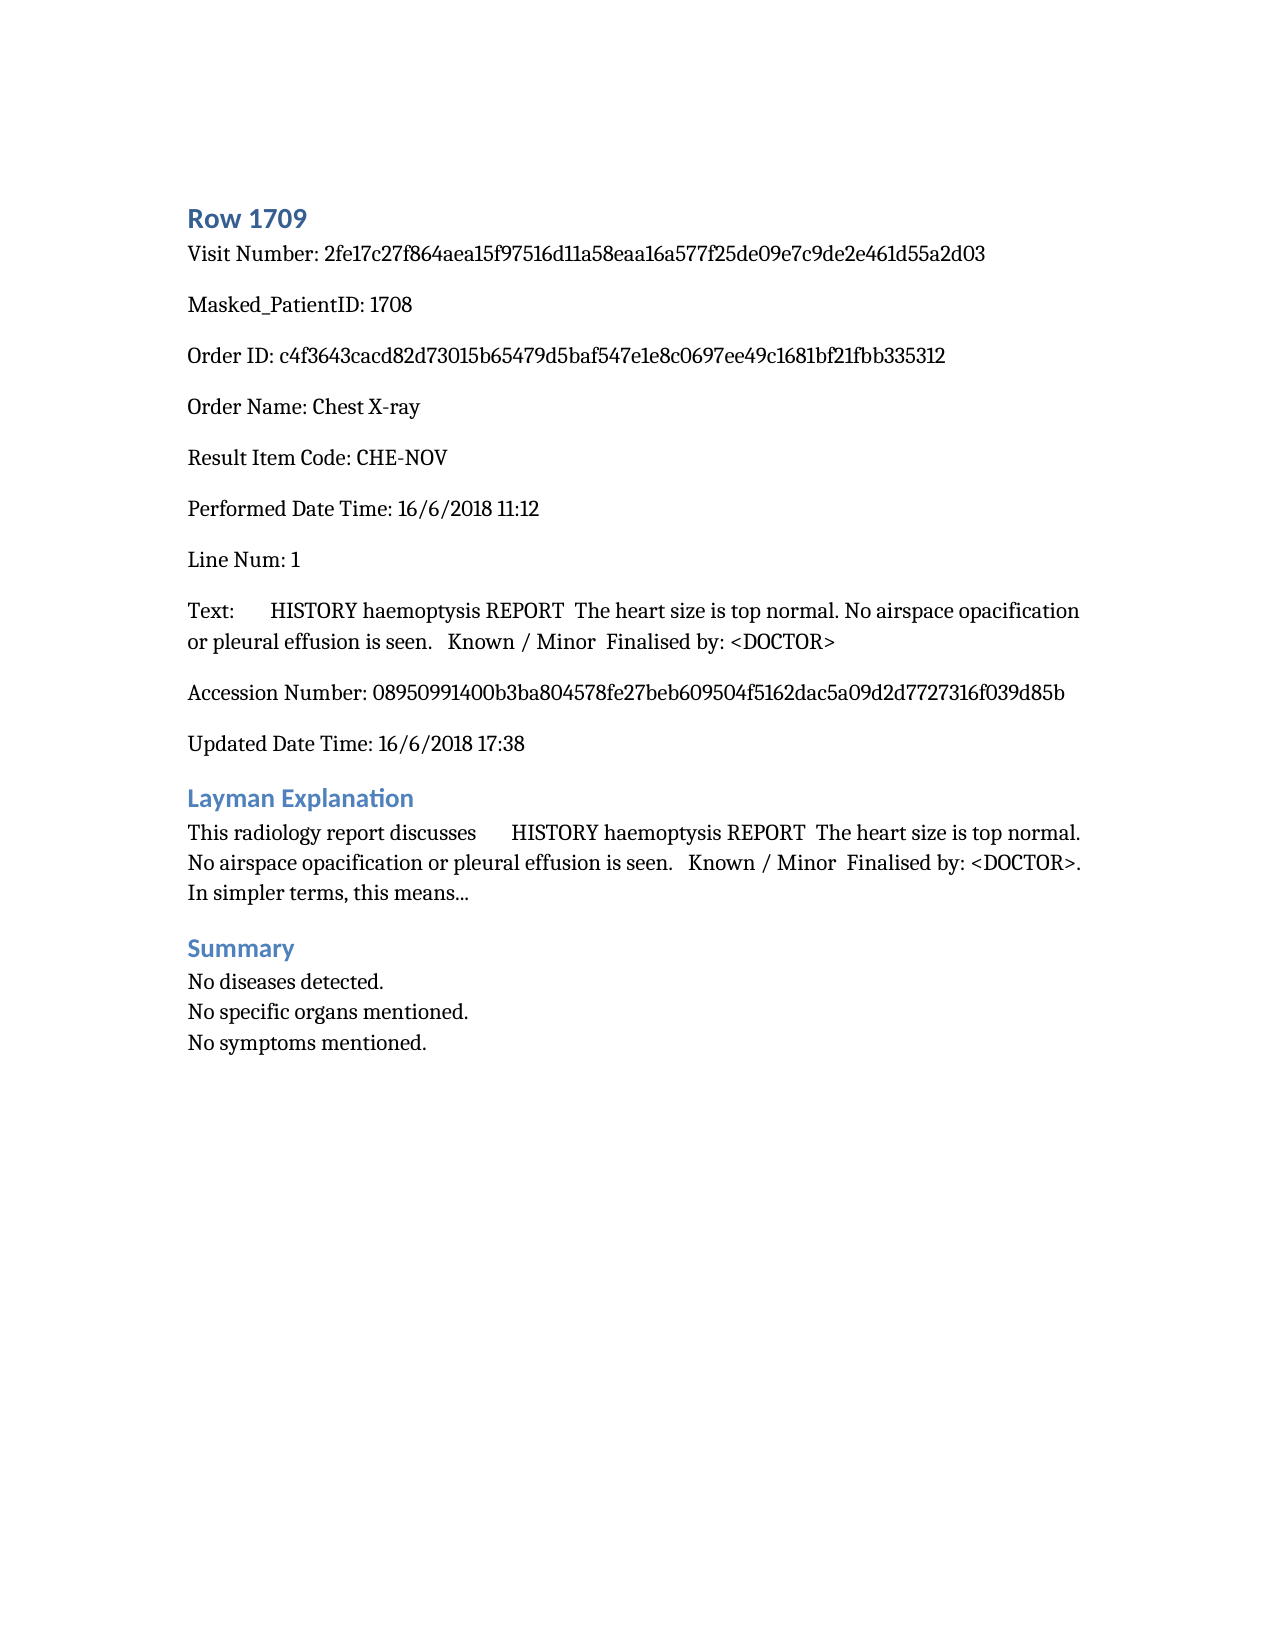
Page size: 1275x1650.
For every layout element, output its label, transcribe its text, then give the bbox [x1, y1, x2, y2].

text Line Num: 1 [187, 547, 1087, 573]
text Accession Number: 08950991400b3ba804578fe27beb609504f5162dac5a09d2d7727316f039d85b [187, 679, 1087, 706]
text Visit Number: 2fe17c27f864aea15f97516d11a58eaa16a577f25de09e7c9de2e461d55a2d03 [187, 241, 1087, 267]
text Updated Date Time: 16/6/2018 17:38 [187, 731, 1087, 757]
text Masked_PatientID: 1708 [187, 292, 1087, 318]
subtitle Layman Explanation [187, 782, 1087, 814]
text Performed Date Time: 16/6/2018 11:12 [187, 496, 1087, 522]
text Order Name: Chest X-ray [187, 394, 1087, 420]
text This radiology report discusses HISTORY haemoptysis REPORT The heart size is top normal. No airspace opacification or pleural effusion is seen. Known / Minor Finalised by: <DOCTOR>. In simpler terms, this means... [187, 819, 1087, 906]
text No diseases detected. No specific organs mentioned. No symptoms mentioned. [187, 969, 1087, 1056]
text Text: HISTORY haemoptysis REPORT The heart size is top normal. No airspace opacification or pleural effusion is seen. Known / Minor Finalised by: <DOCTOR> [187, 598, 1087, 655]
subtitle Row 1709 [187, 200, 1087, 236]
text Result Item Code: CHE-NOV [187, 445, 1087, 471]
text Order ID: c4f3643cacd82d73015b65479d5baf547e1e8c0697ee49c1681bf21fbb335312 [187, 343, 1087, 369]
subtitle Summary [187, 931, 1087, 964]
